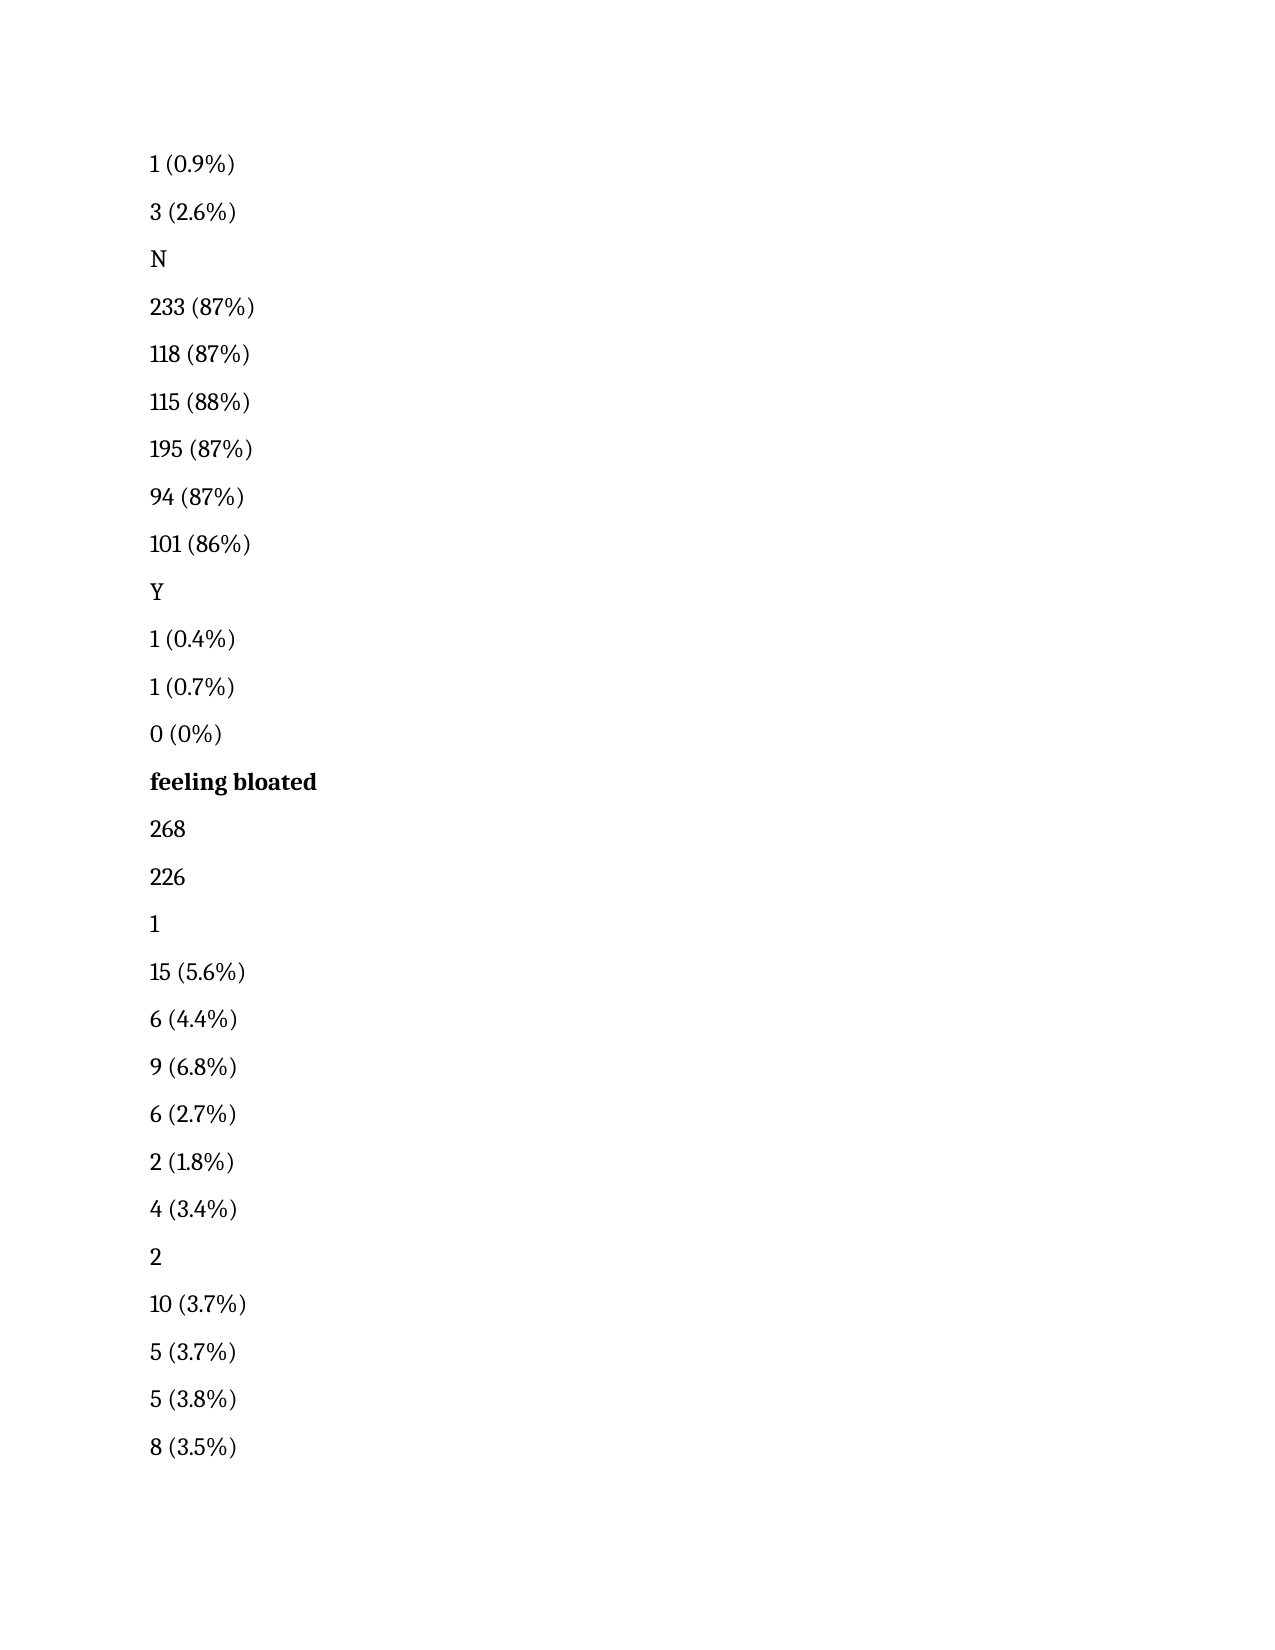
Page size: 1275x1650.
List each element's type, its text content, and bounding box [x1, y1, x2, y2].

text 3 (2.6%) [150, 197, 1125, 226]
text 101 (86%) [150, 530, 1125, 559]
text 9 (6.8%) [150, 1052, 1125, 1081]
text 1 (0.4%) [150, 625, 1125, 654]
text 1 (0.9%) [150, 150, 1125, 179]
text 6 (4.4%) [150, 1005, 1125, 1034]
text Y [150, 577, 1125, 606]
text 94 (87%) [150, 482, 1125, 511]
text 115 (88%) [150, 387, 1125, 416]
text 10 (3.7%) [150, 1290, 1125, 1319]
text 1 (0.7%) [150, 672, 1125, 701]
text 226 [150, 862, 1125, 891]
text 15 (5.6%) [150, 957, 1125, 986]
text 2 [150, 1242, 1125, 1271]
text 233 (87%) [150, 292, 1125, 321]
text 0 (0%) [150, 720, 1125, 749]
text 1 [150, 910, 1125, 939]
text 6 (2.7%) [150, 1100, 1125, 1129]
text 4 (3.4%) [150, 1195, 1125, 1224]
text 118 (87%) [150, 340, 1125, 369]
text 5 (3.7%) [150, 1337, 1125, 1366]
text 195 (87%) [150, 435, 1125, 464]
text 2 (1.8%) [150, 1147, 1125, 1176]
text 8 (3.5%) [150, 1432, 1125, 1461]
text feeling bloated [150, 767, 1125, 796]
text 268 [150, 815, 1125, 844]
text N [150, 245, 1125, 274]
text 5 (3.8%) [150, 1385, 1125, 1414]
